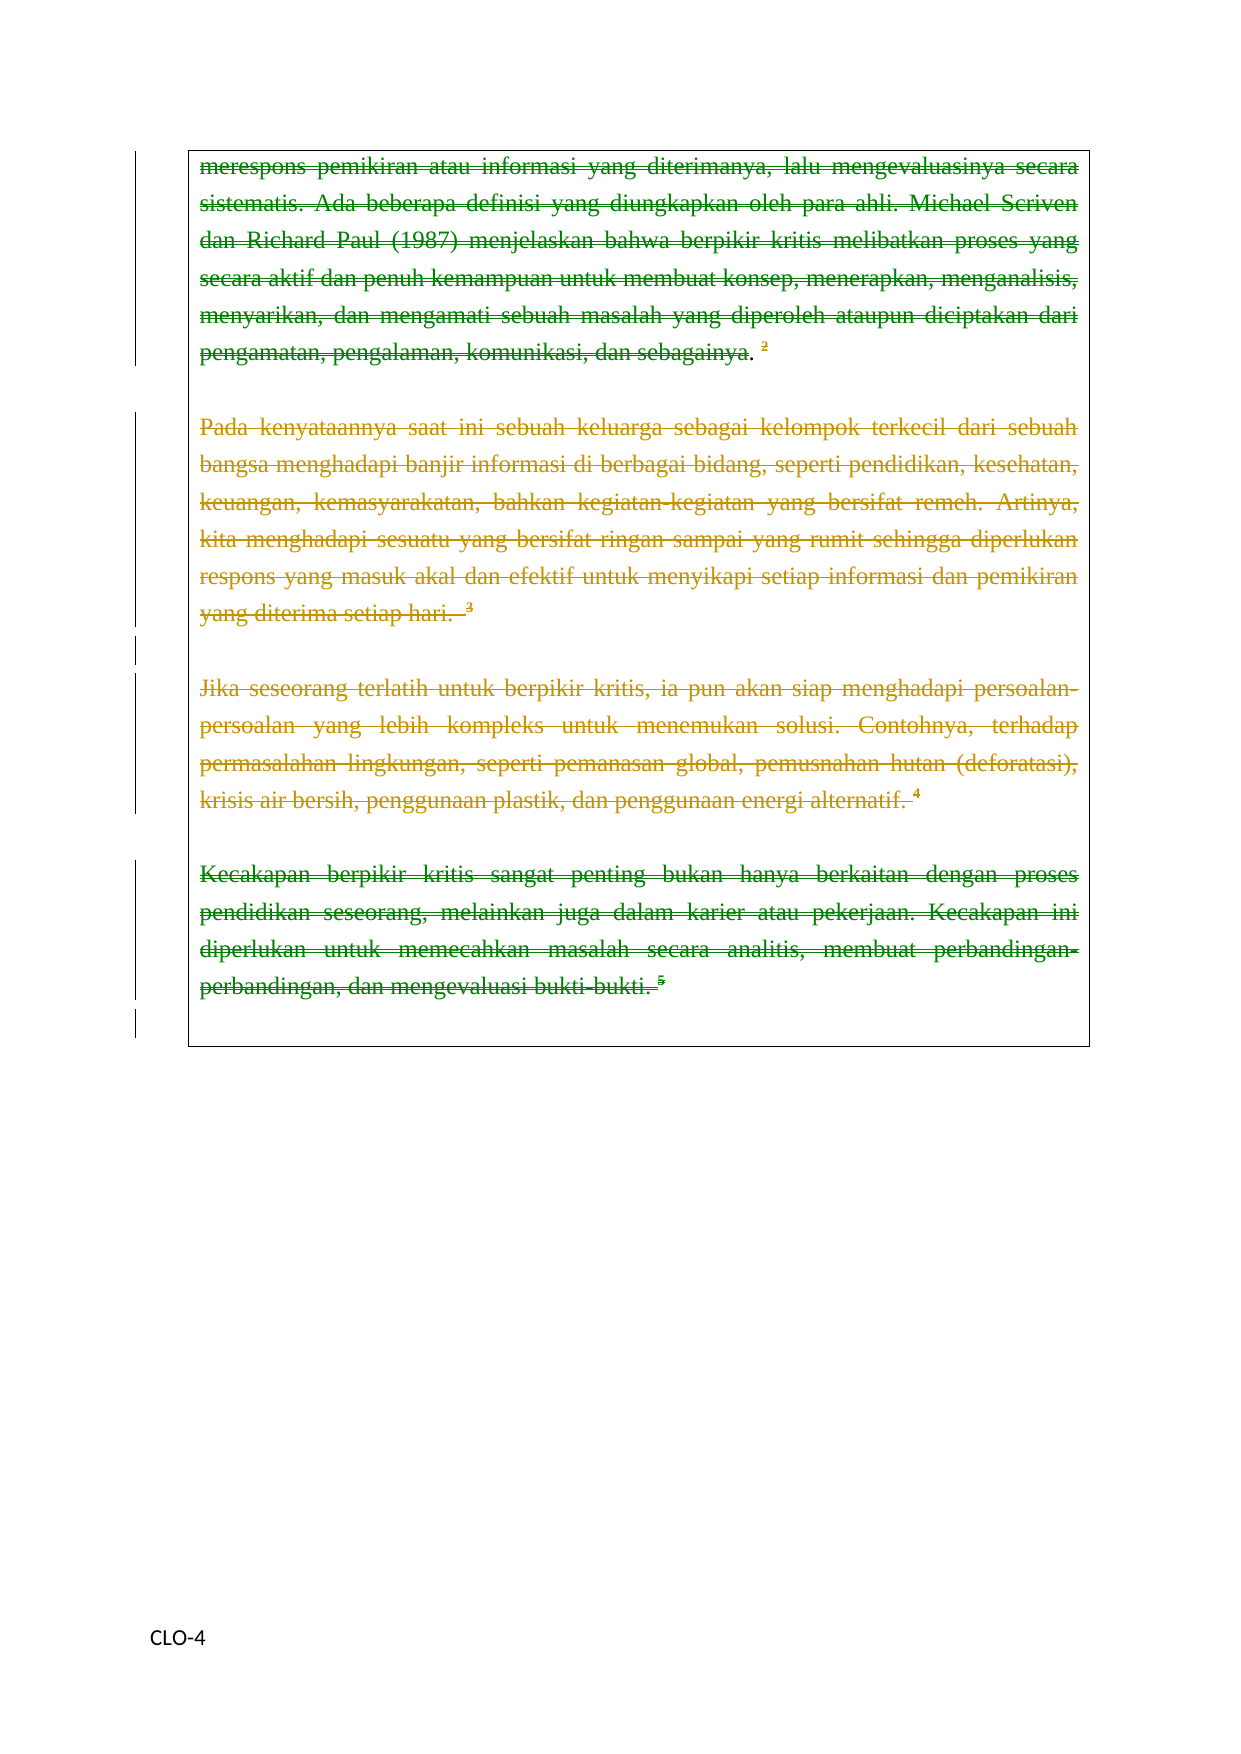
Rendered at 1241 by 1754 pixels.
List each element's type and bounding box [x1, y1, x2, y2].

table_header [189, 151, 1089, 1046]
